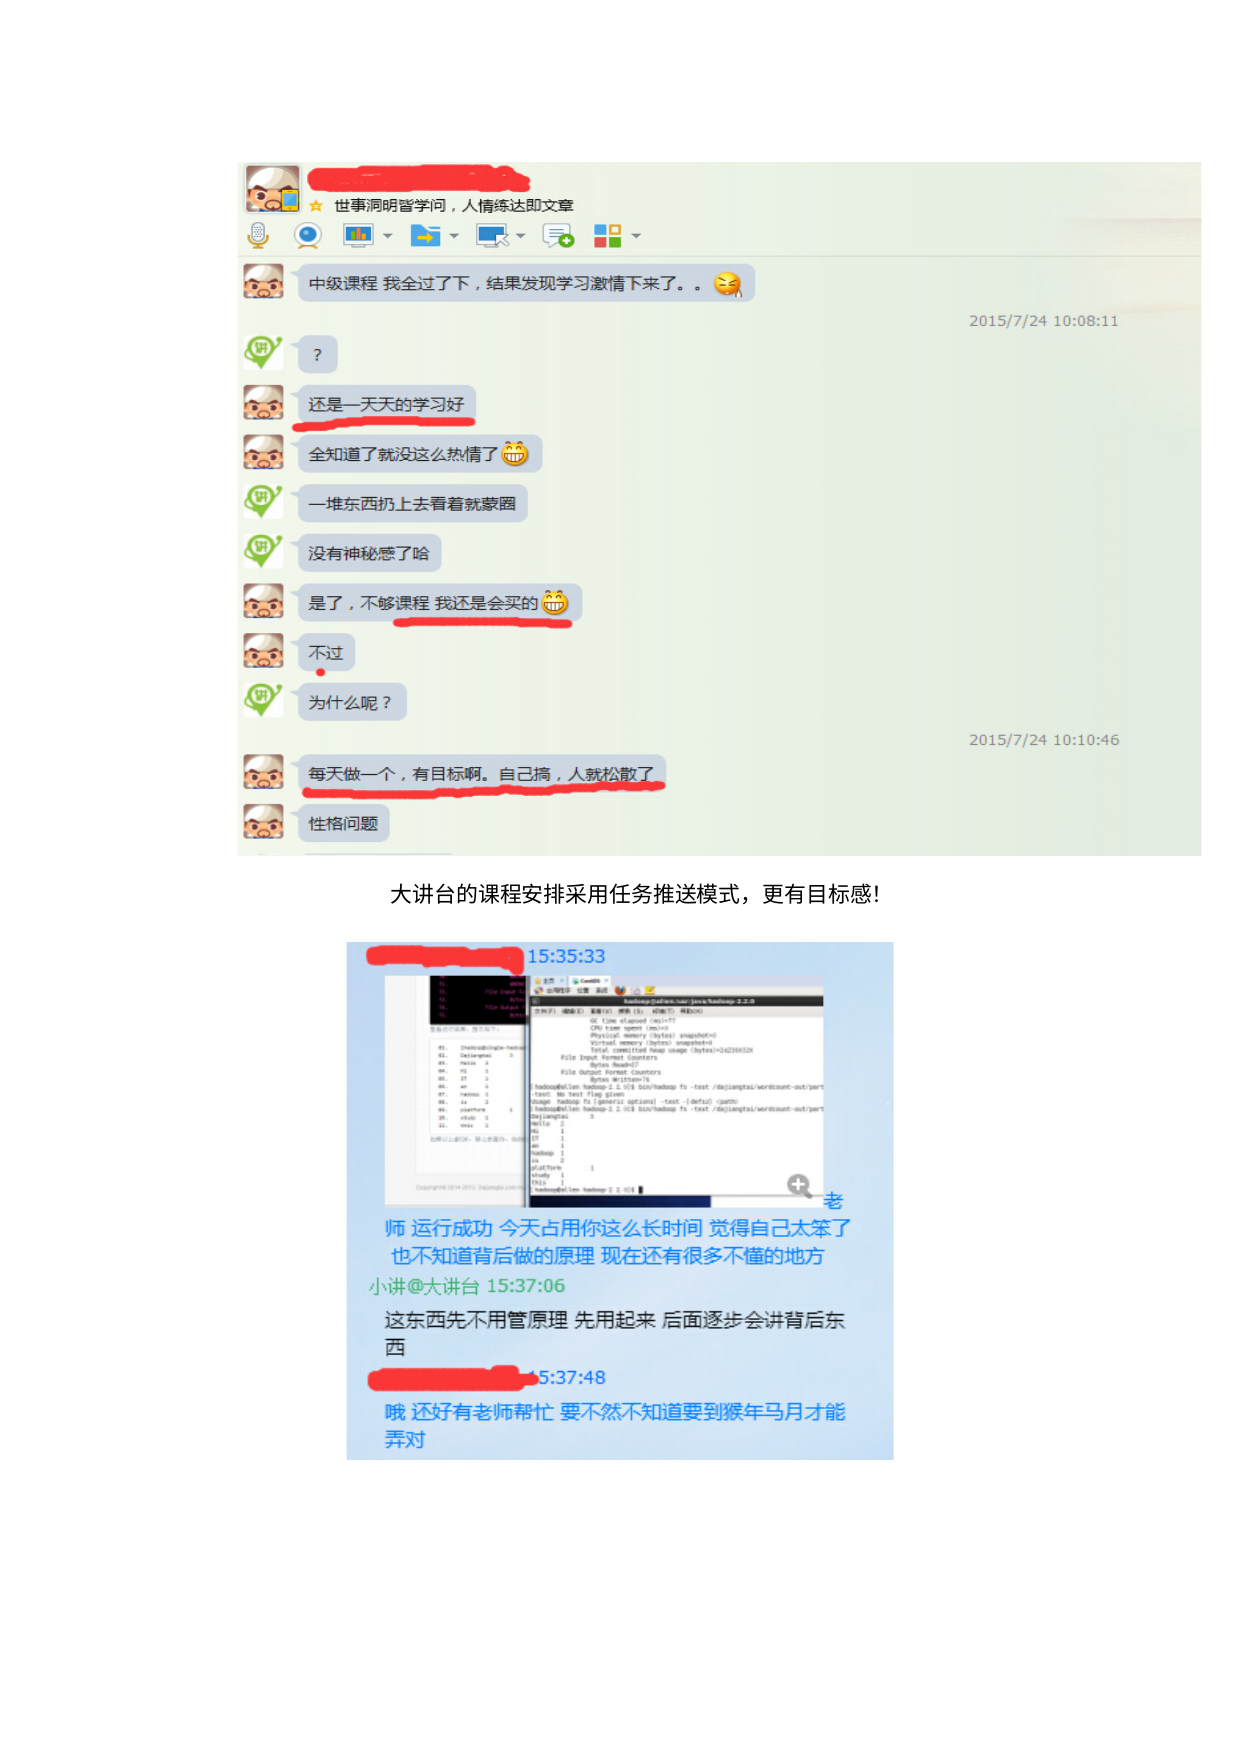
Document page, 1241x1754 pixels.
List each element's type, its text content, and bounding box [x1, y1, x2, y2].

picture [346, 942, 894, 1460]
text 大讲台的课程安排采用任务推送模式，更有目标感！ [187, 877, 1053, 909]
picture [237, 162, 1202, 856]
